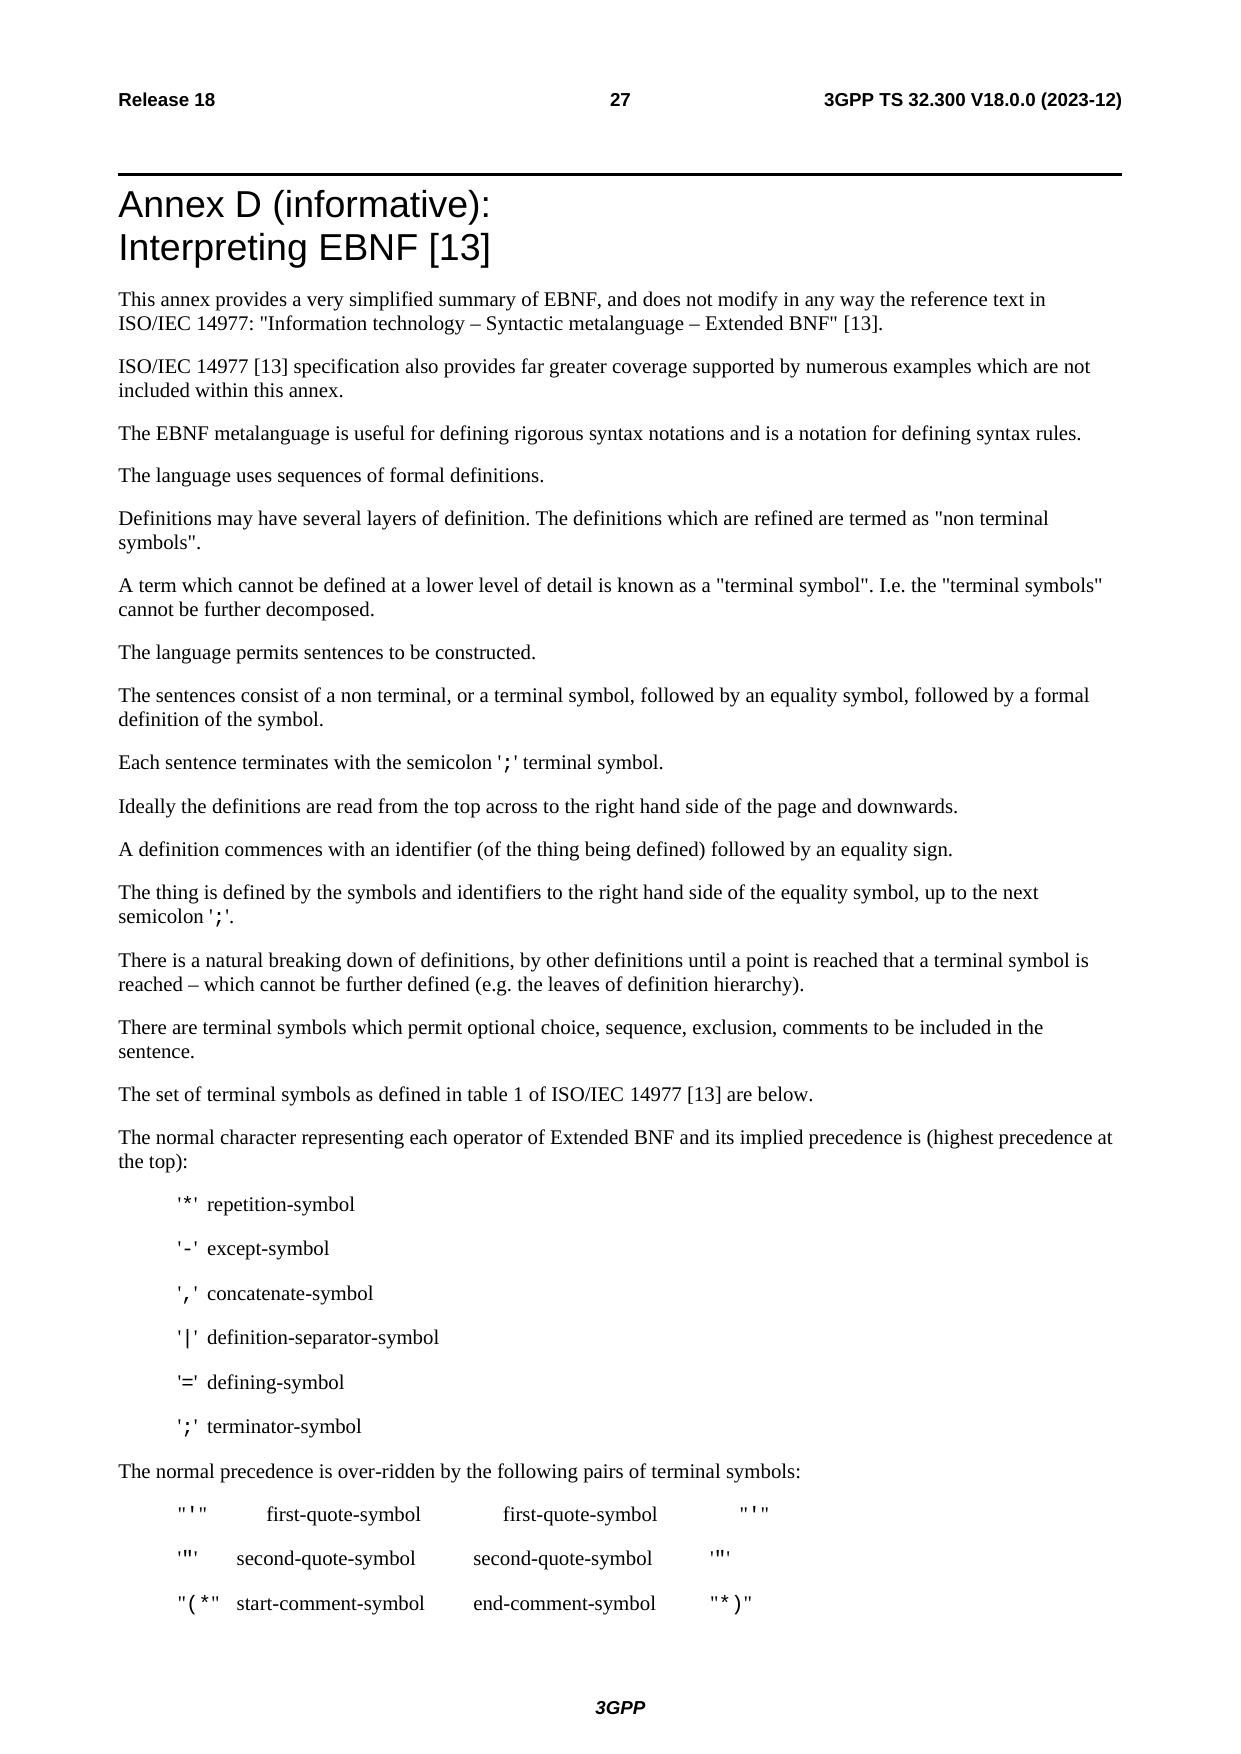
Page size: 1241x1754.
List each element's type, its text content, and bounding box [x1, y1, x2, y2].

text "'" first-quote-symbol first-quote-symbol "'" [148, 1501, 1122, 1527]
text The language permits sentences to be constructed. [118, 640, 1122, 664]
text '=' defining-symbol [148, 1370, 1122, 1395]
text The thing is defined by the symbols and identifiers to the right hand side of the equality symbol, up to the next semicolon ';'. [118, 880, 1122, 929]
text The normal precedence is over-ridden by the following pairs of terminal symbols: [118, 1459, 1122, 1483]
text Ideally the definitions are read from the top across to the right hand side of the page and downwards. [118, 794, 1122, 818]
text The normal character representing each operator of Extended BNF and its implied precedence is (highest precedence at the top): [118, 1125, 1122, 1173]
text '"' second-quote-symbol second-quote-symbol '"' [148, 1546, 1122, 1572]
text The sentences consist of a non terminal, or a terminal symbol, followed by an equality symbol, followed by a formal definition of the symbol. [118, 683, 1122, 731]
text ',' concatenate-symbol [148, 1281, 1122, 1306]
text Each sentence terminates with the semicolon ';' terminal symbol. [118, 750, 1122, 775]
text "(*" start-comment-symbol end-comment-symbol "*)" [148, 1590, 1122, 1616]
text '-' except-symbol [148, 1236, 1122, 1262]
text ';' terminator-symbol [148, 1414, 1122, 1440]
text The EBNF metalanguage is useful for defining rigorous syntax notations and is a notation for defining syntax rules. [118, 421, 1122, 445]
text ISO/IEC 14977 [13] specification also provides far greater coverage supported by numerous examples which are not included within this annex. [118, 354, 1122, 402]
text The set of terminal symbols as defined in table 1 of ISO/IEC 14977 [13] are below. [118, 1082, 1122, 1106]
text Definitions may have several layers of definition. The definitions which are refined are termed as "non terminal symbols". [118, 506, 1122, 554]
text A definition commences with an identifier (of the thing being defined) followed by an equality sign. [118, 837, 1122, 861]
text '|' definition-separator-symbol [148, 1325, 1122, 1351]
subtitle Annex D (informative): Interpreting EBNF [13] [118, 176, 1122, 268]
text There is a natural breaking down of definitions, by other definitions until a point is reached that a terminal symbol is reached – which cannot be further defined (e.g. the leaves of definition hierarchy). [118, 948, 1122, 996]
text This annex provides a very simplified summary of EBNF, and does not modify in any way the reference text in ISO/IEC 14977: "Information technology – Syntactic metalanguage – Extended BNF" [13]. [118, 287, 1122, 335]
text '*' repetition-symbol [148, 1192, 1122, 1217]
text There are terminal symbols which permit optional choice, sequence, exclusion, comments to be included in the sentence. [118, 1015, 1122, 1063]
text The language uses sequences of formal definitions. [118, 463, 1122, 487]
text A term which cannot be defined at a lower level of detail is known as a "terminal symbol". I.e. the "terminal symbols" cannot be further decomposed. [118, 573, 1122, 621]
